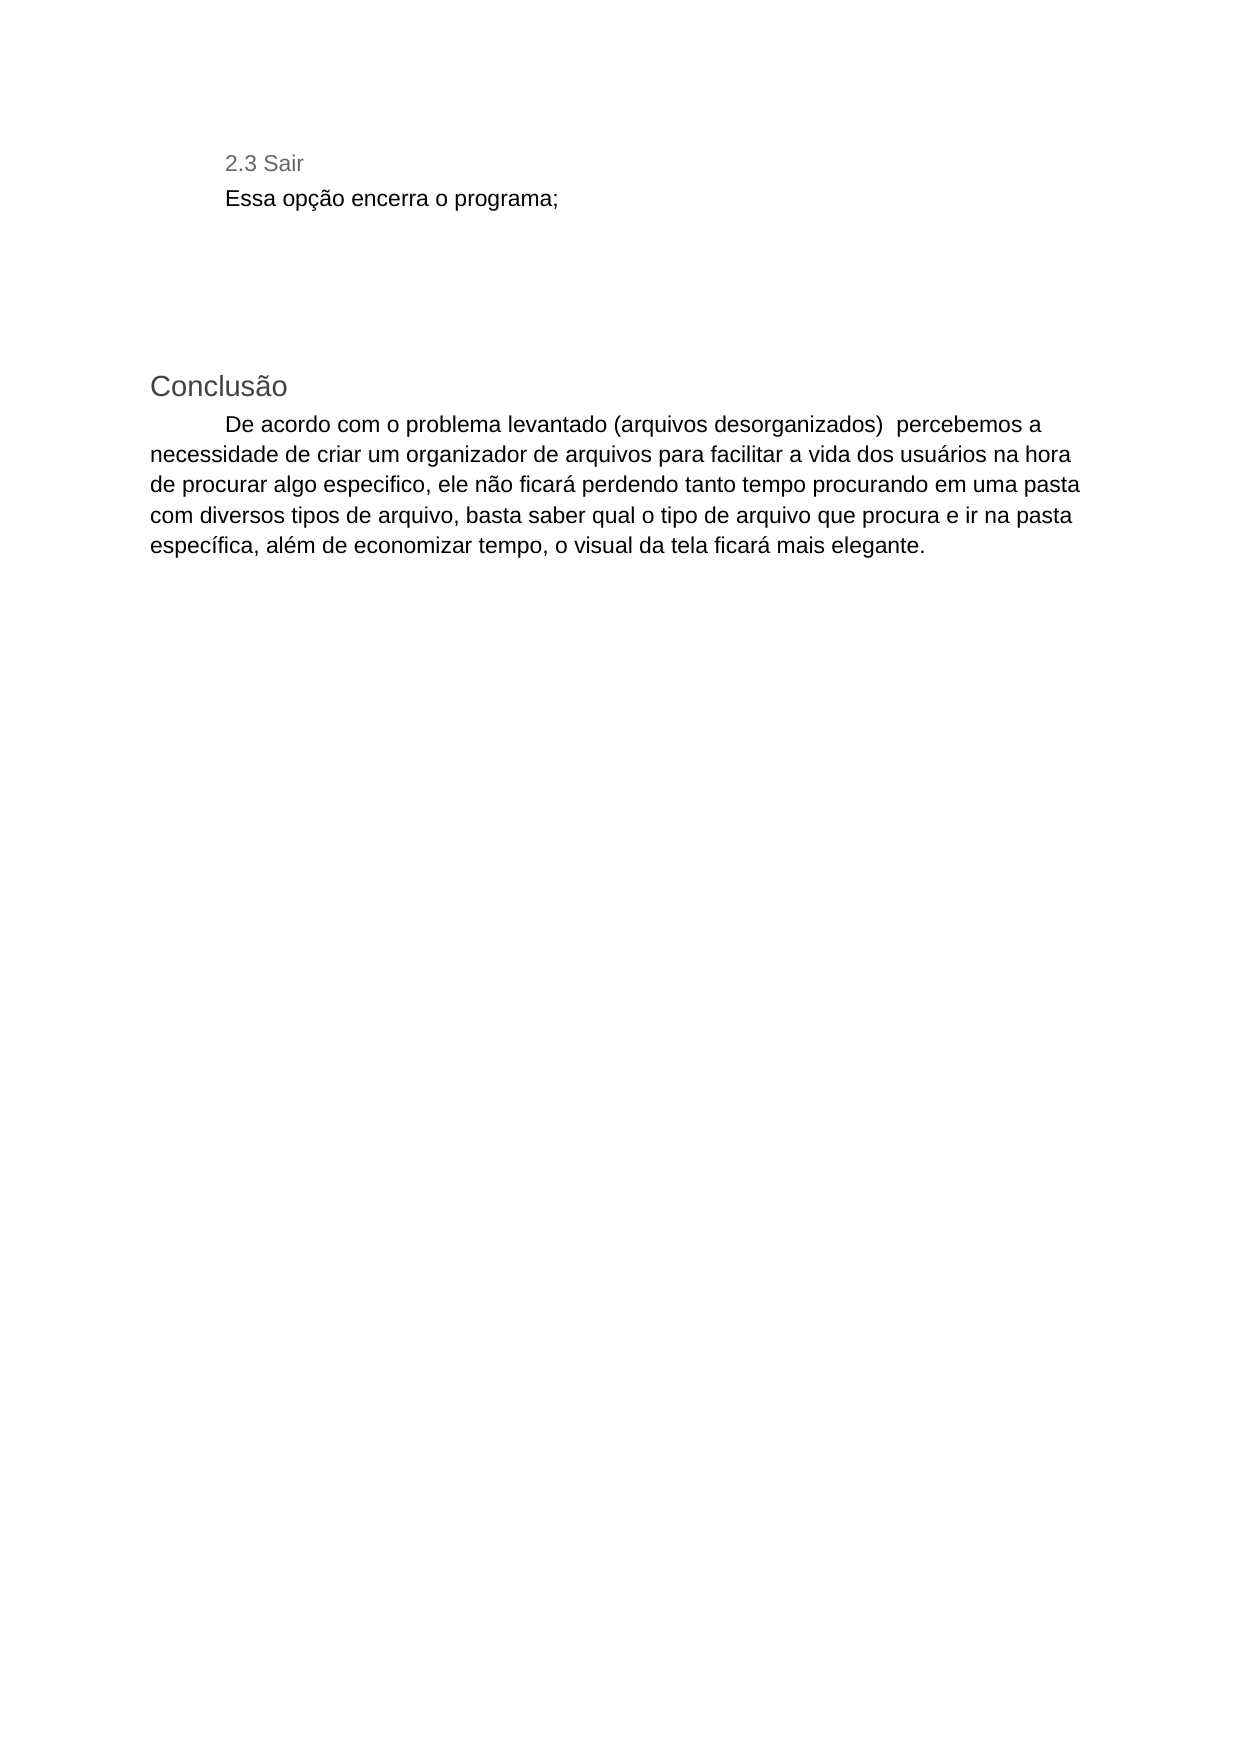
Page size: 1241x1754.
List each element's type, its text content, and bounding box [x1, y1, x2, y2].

subtitle 2.3 Sair [150, 150, 1090, 176]
text De acordo com o problema levantado (arquivos desorganizados) percebemos a necessidade de criar um organizador de arquivos para facilitar a vida dos usuários na hora de procurar algo especifico, ele não ficará perdendo tanto tempo procurando em uma pasta com diversos tipos de arquivo, basta saber qual o tipo de arquivo que procura e ir na pasta específica, além de economizar tempo, o visual da tela ficará mais elegante. [150, 411, 1090, 558]
text Essa opção encerra o programa; [150, 185, 1090, 211]
subtitle Conclusão [150, 369, 1090, 403]
